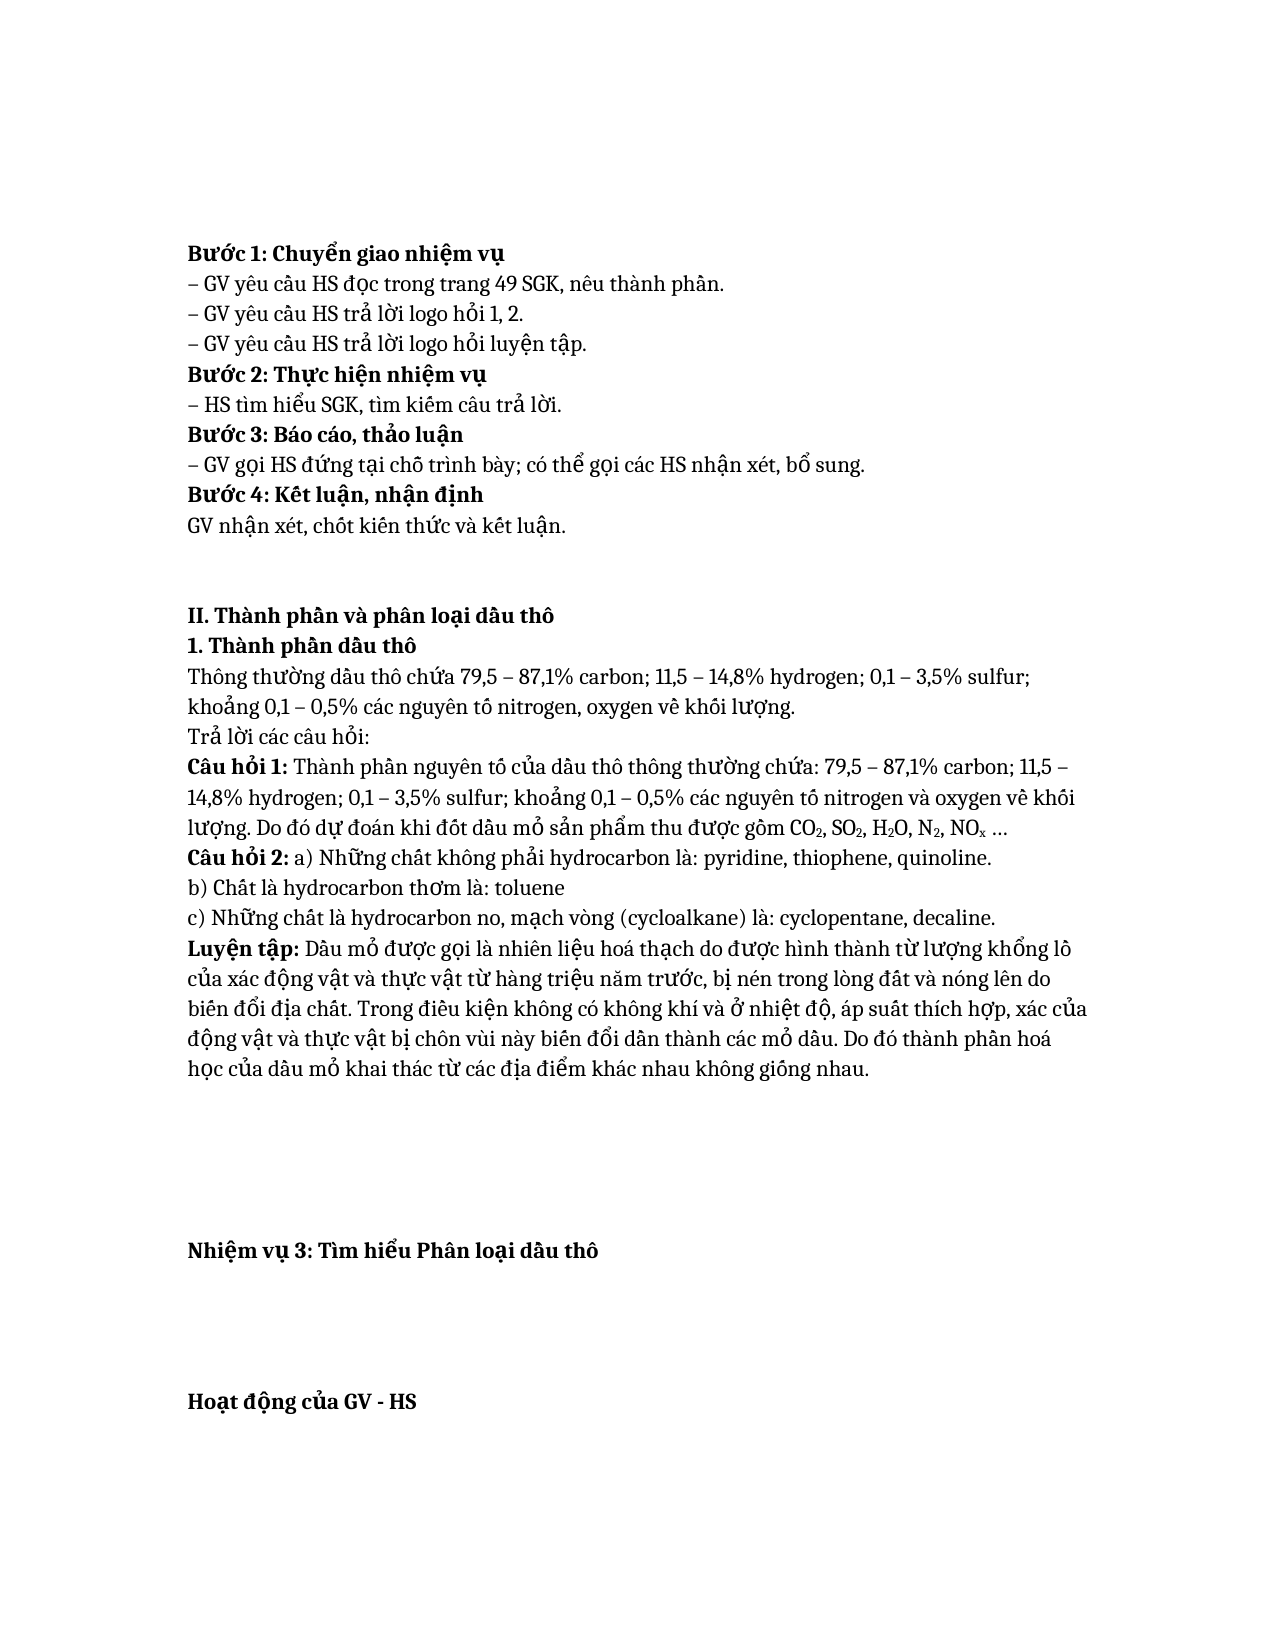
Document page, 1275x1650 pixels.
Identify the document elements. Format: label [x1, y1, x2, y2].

text [187, 150, 1087, 1475]
